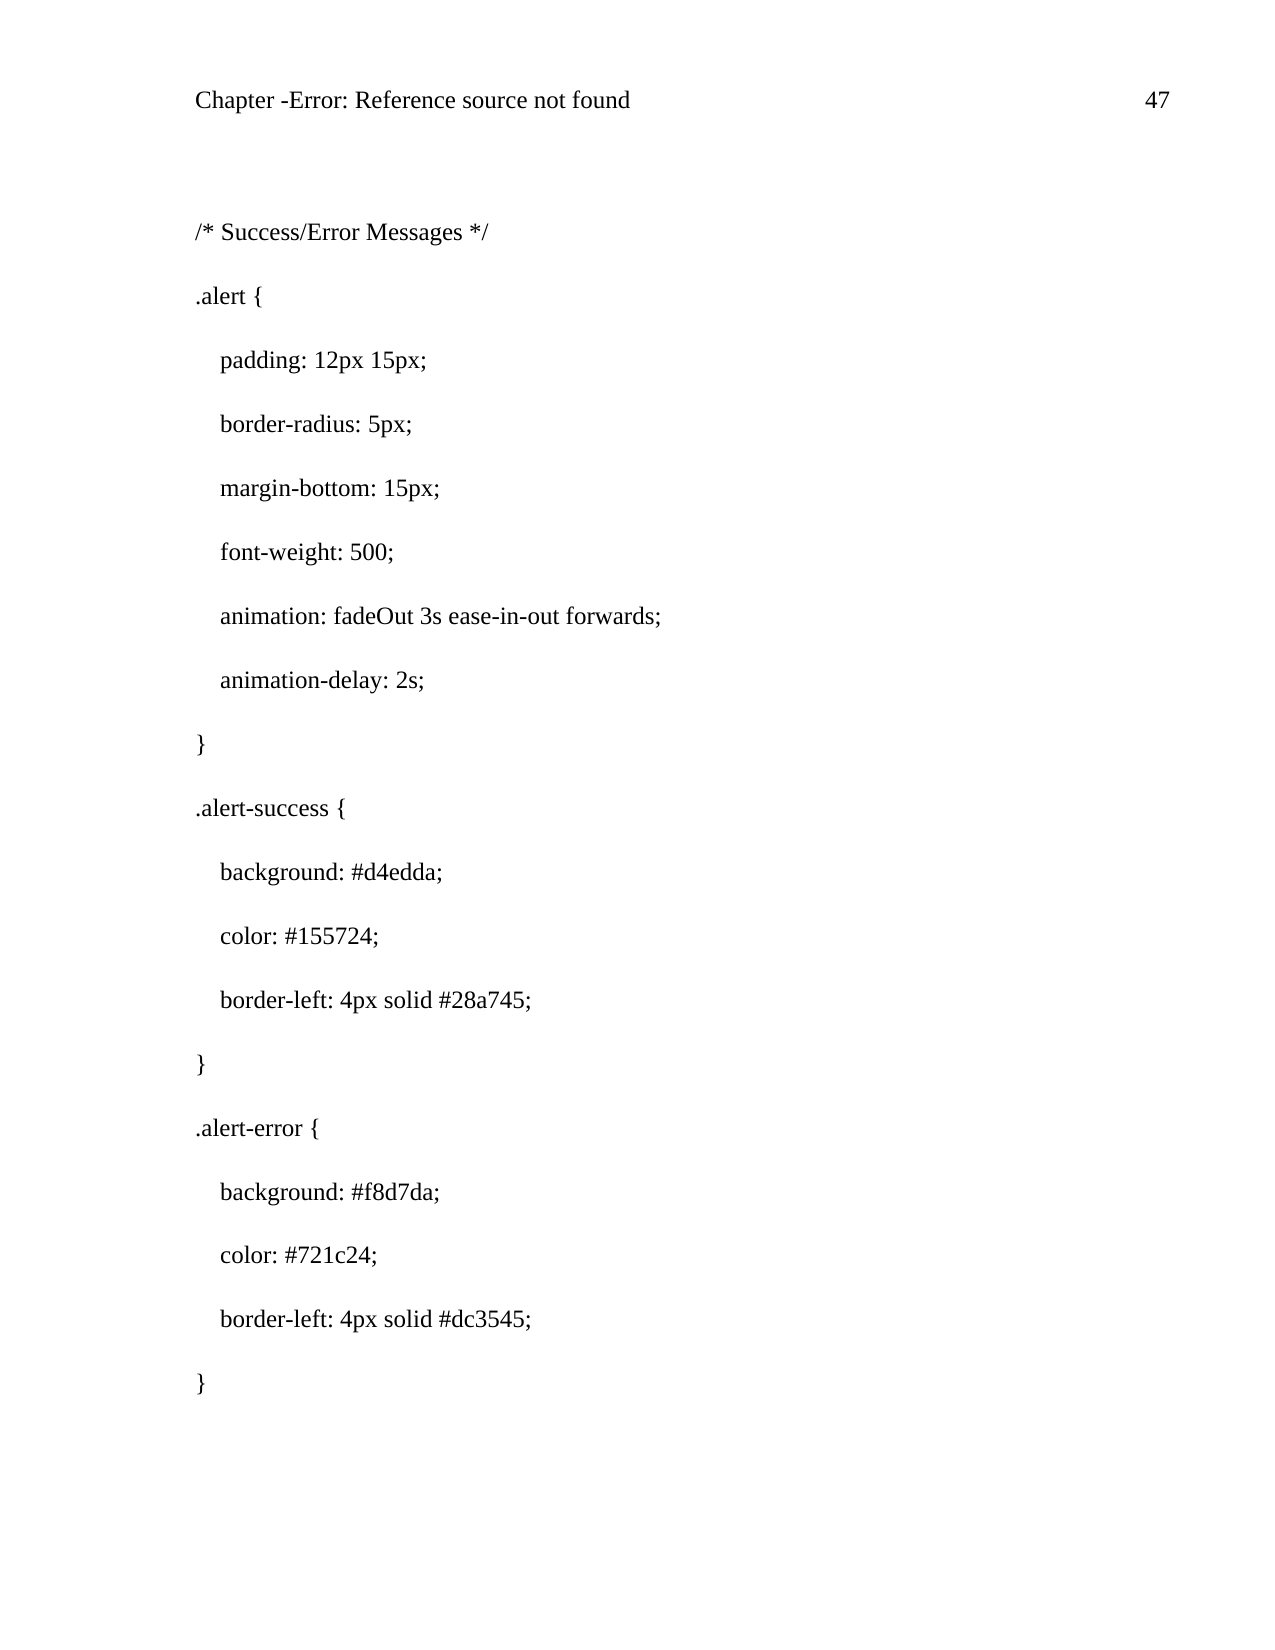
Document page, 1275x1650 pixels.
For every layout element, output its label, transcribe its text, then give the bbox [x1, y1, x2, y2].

text margin-bottom: 15px; [195, 473, 1155, 502]
text font-weight: 500; [195, 537, 1155, 566]
text background: #d4edda; [195, 857, 1155, 886]
text .alert { [195, 281, 1155, 310]
text .alert-success { [195, 793, 1155, 822]
text } [195, 1368, 1155, 1397]
text } [195, 1049, 1155, 1077]
text animation-delay: 2s; [195, 665, 1155, 694]
text color: #155724; [195, 921, 1155, 949]
text background: #f8d7da; [195, 1177, 1155, 1205]
text .alert-error { [195, 1113, 1155, 1141]
text border-radius: 5px; [195, 409, 1155, 438]
text animation: fadeOut 3s ease-in-out forwards; [195, 601, 1155, 630]
text border-left: 4px solid #dc3545; [195, 1304, 1155, 1333]
text /* Success/Error Messages */ [195, 217, 1155, 246]
text color: #721c24; [195, 1241, 1155, 1269]
text } [195, 729, 1155, 758]
text border-left: 4px solid #28a745; [195, 985, 1155, 1013]
text padding: 12px 15px; [195, 345, 1155, 374]
